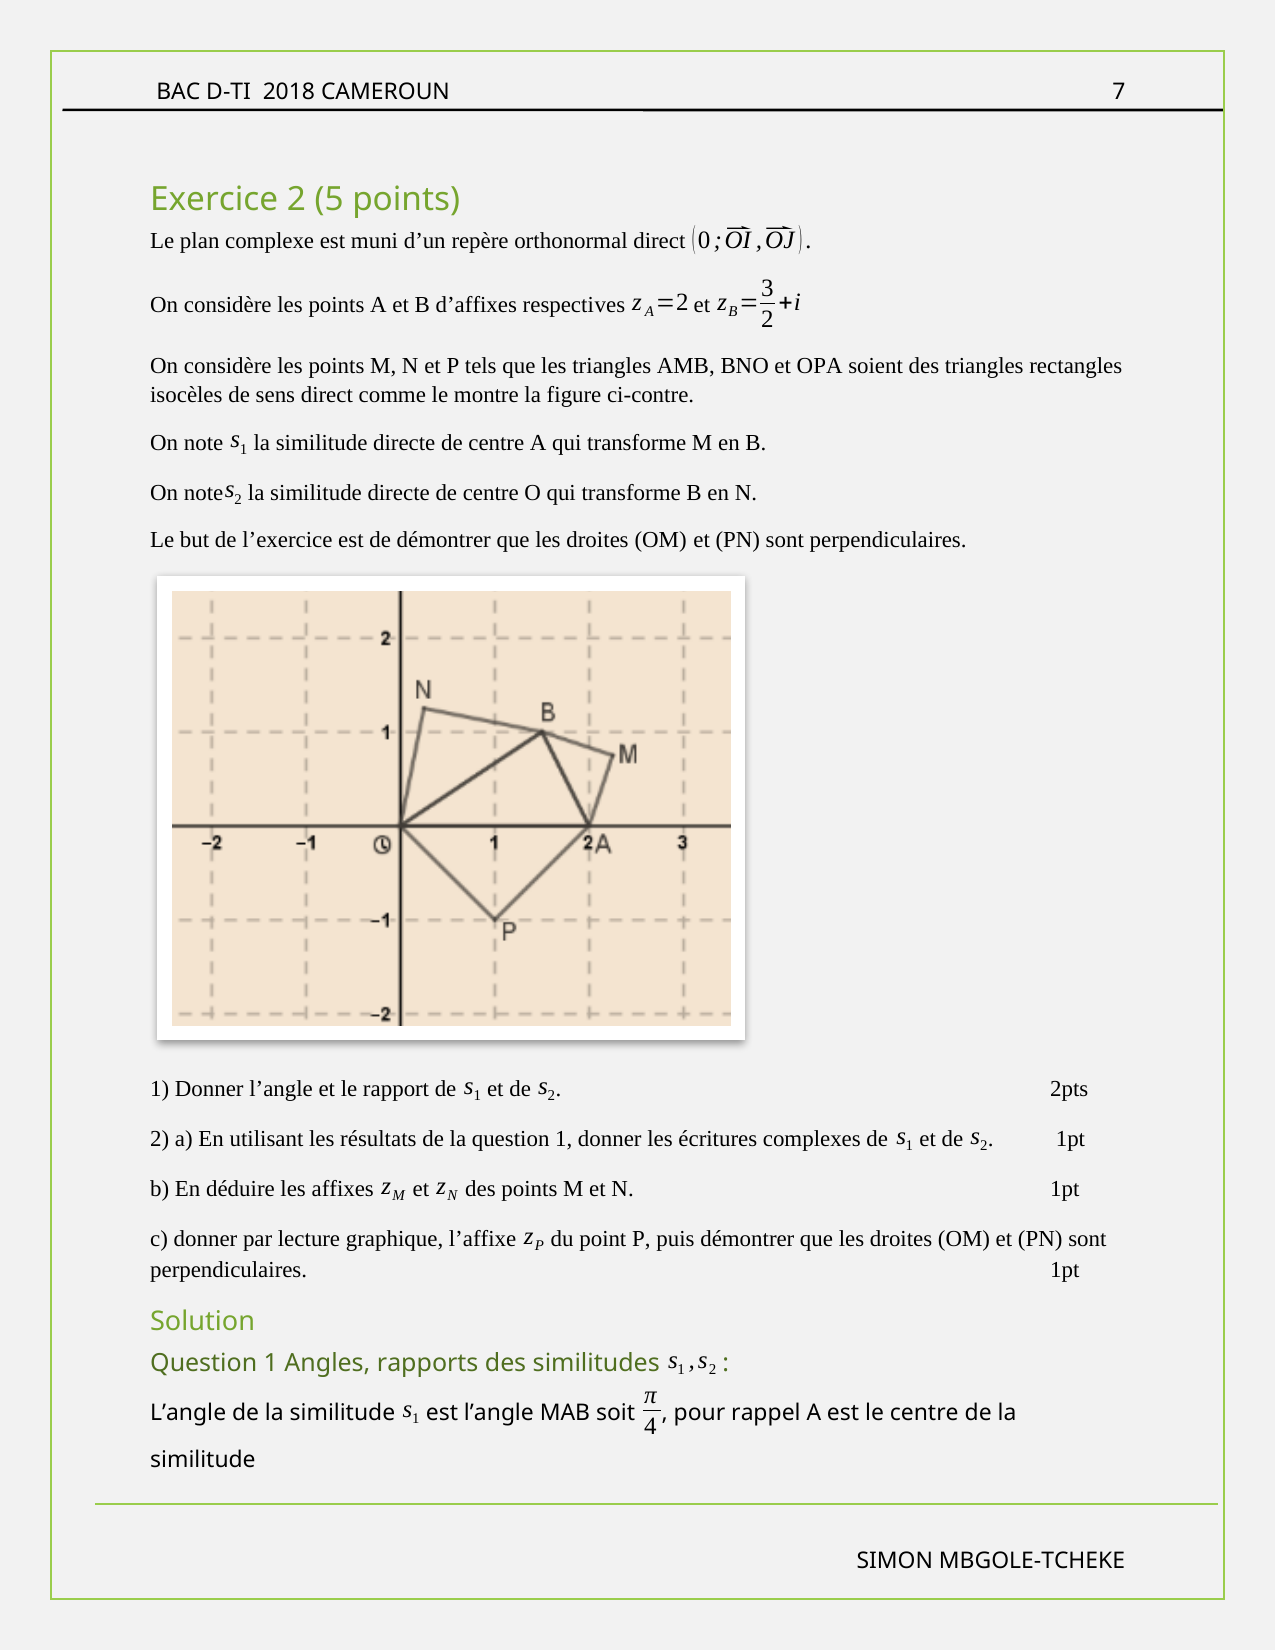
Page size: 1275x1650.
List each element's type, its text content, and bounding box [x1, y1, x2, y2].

text c) donner par lecture graphique, l’affixe du point P, puis démontrer que les droites (OM) et (PN) sont perpendiculaires. 1pt [150, 1223, 1125, 1282]
text On note la similitude directe de centre O qui transforme B en N. [150, 476, 1125, 507]
text b) En déduire les affixes et des points M et N. 1pt [150, 1172, 1125, 1204]
subtitle Solution [150, 1301, 1125, 1338]
text On considère les points M, N et P tels que les triangles AMB, BNO et OPA soient des triangles rectangles isocèles de sens direct comme le montre la figure ci-contre. [150, 352, 1125, 407]
text On considère les points A et B d’affixes respectives et [150, 275, 1125, 334]
text L’angle de la similitude est l’angle MAB soit , pour rappel A est le centre de la similitude [150, 1382, 1125, 1474]
subtitle Exercice 2 (5 points) [150, 175, 1125, 220]
subtitle Question 1 Angles, rapports des similitudes : [150, 1345, 1125, 1379]
text 2) a) En utilisant les résultats de la question 1, donner les écritures complexes de et de . 1pt [150, 1122, 1125, 1154]
text Le but de l’exercice est de démontrer que les droites (OM) et (PN) sont perpendiculaires. [150, 526, 1125, 553]
text 1) Donner l’angle et le rapport de et de . 2pts [150, 1072, 1125, 1104]
text Le plan complexe est muni d’un repère orthonormal direct [150, 224, 1125, 256]
text On note la similitude directe de centre A qui transforme M en B. [150, 426, 1125, 457]
